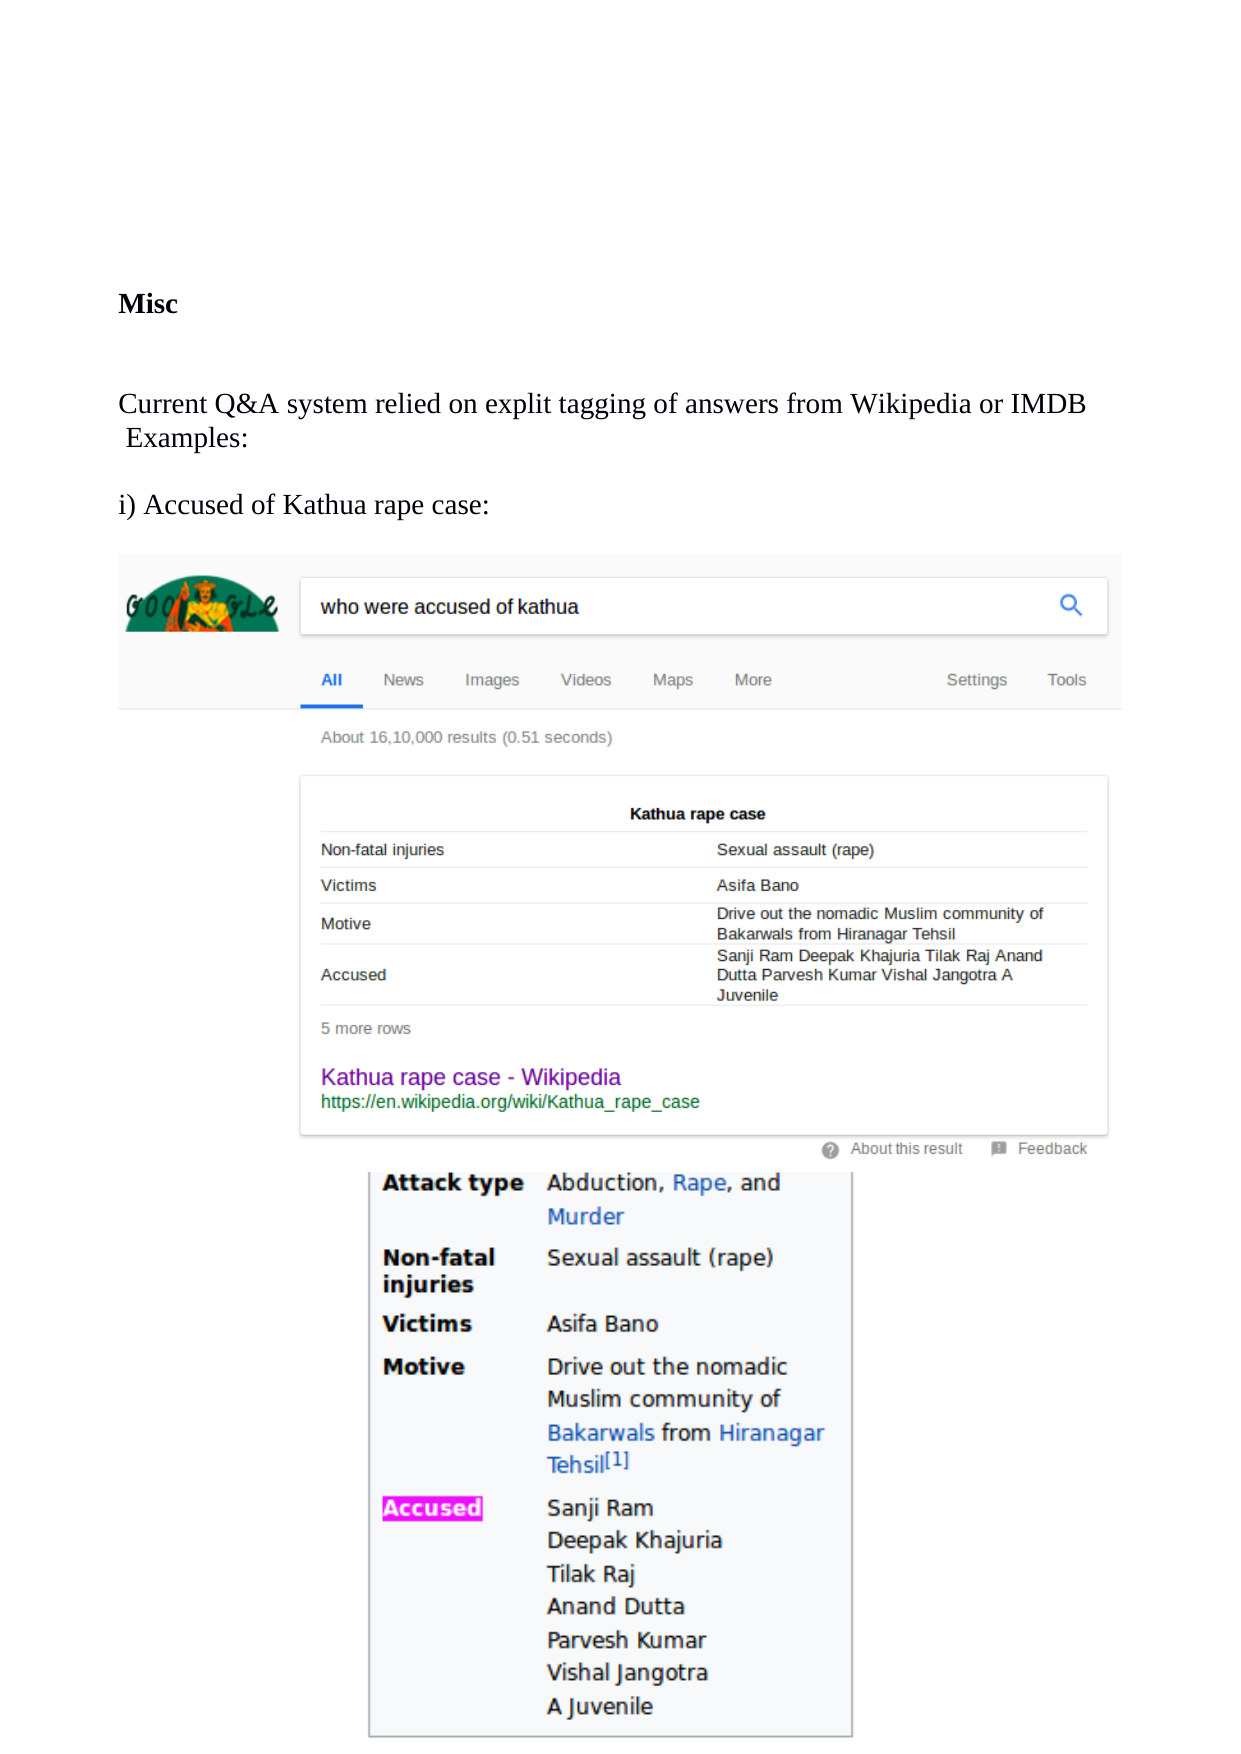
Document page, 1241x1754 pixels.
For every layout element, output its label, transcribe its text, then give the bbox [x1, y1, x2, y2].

text Current Q&A system relied on explit tagging of answers from Wikipedia or IMDB [118, 386, 1122, 420]
text Examples: [118, 420, 1122, 453]
picture [118, 554, 1123, 1754]
text i) Accused of Kathua rape case: [118, 487, 1122, 521]
text Misc [118, 286, 1122, 319]
